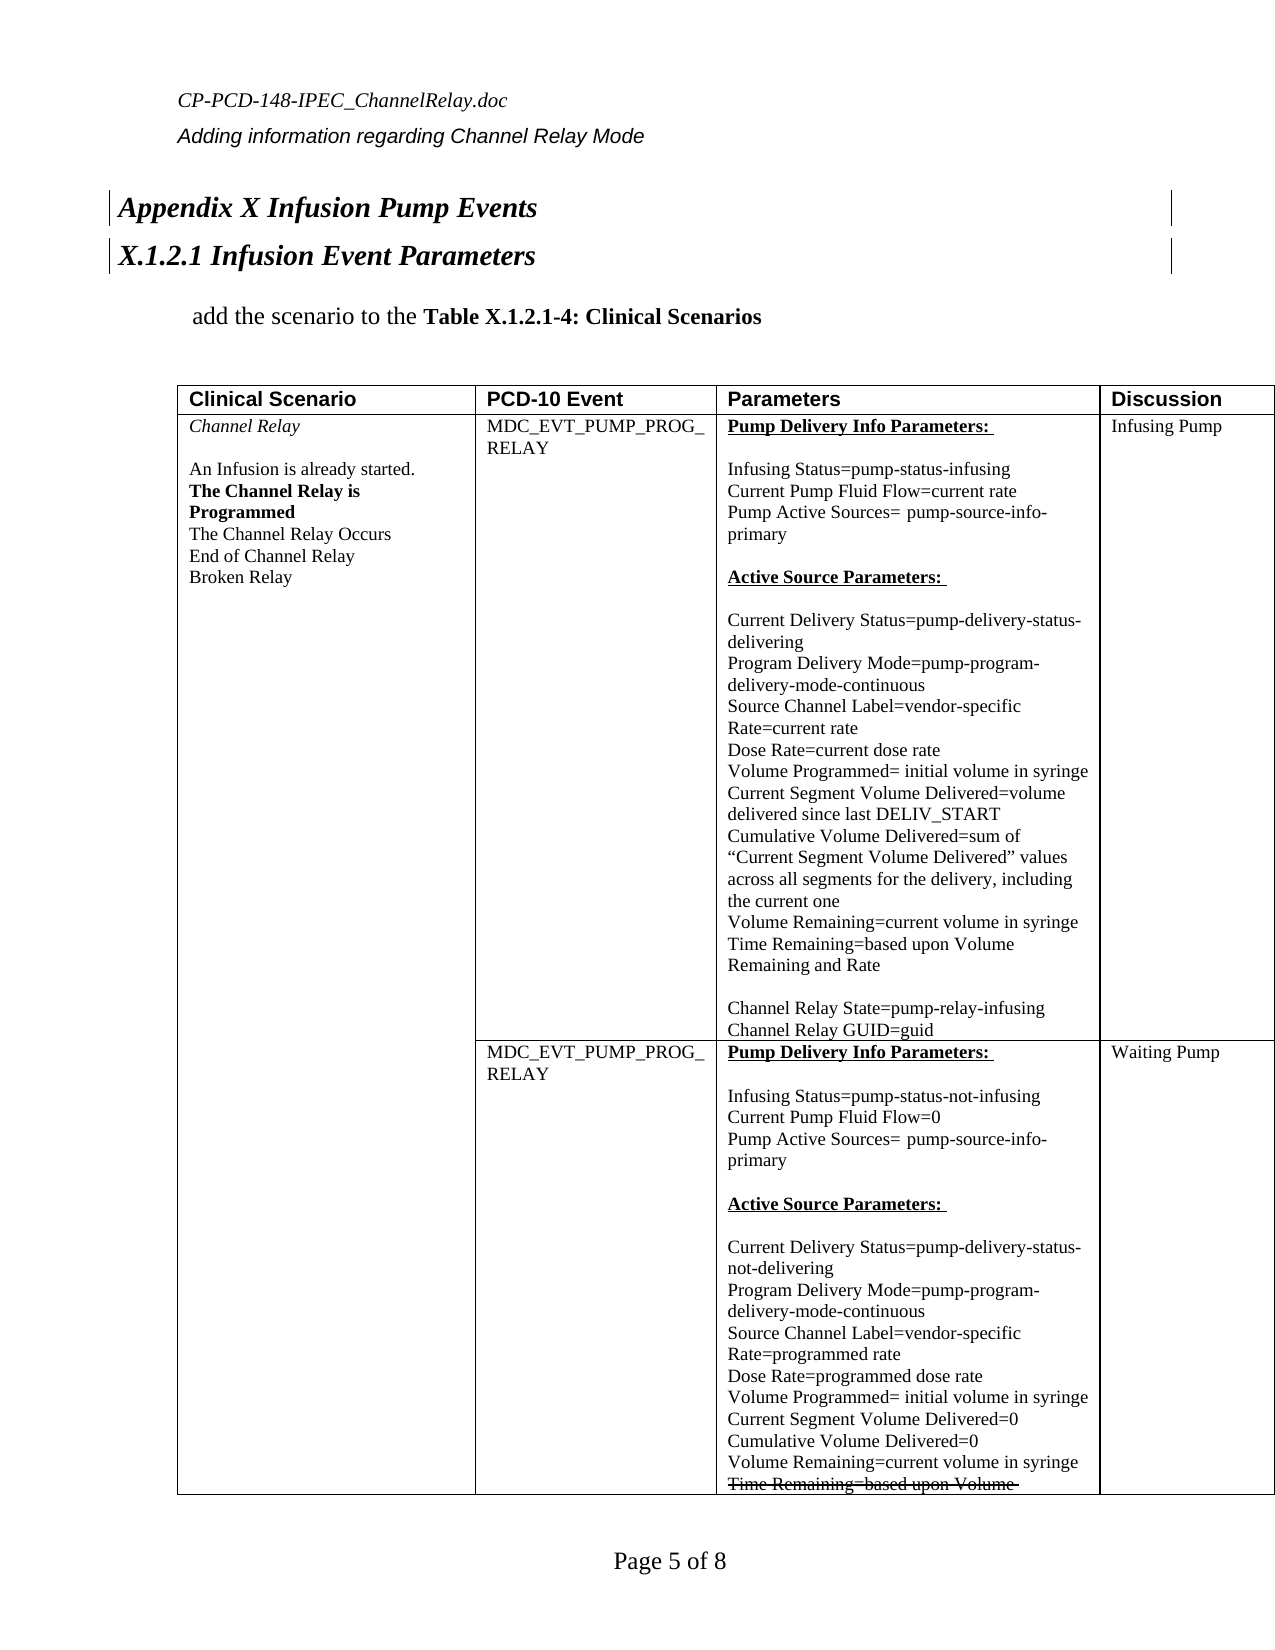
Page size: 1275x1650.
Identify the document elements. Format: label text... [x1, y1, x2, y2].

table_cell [476, 1041, 716, 1494]
table_header Clinical Scenario [178, 386, 475, 414]
table_cell Pump Delivery Info Parameters: Infusing Status=pump-status-infusing Current Pump Fluid Flow=current rate Pump Active Sources= pump-source-info-primary Active Source Parameters: Current Delivery Status=pump-delivery-status-delivering Program Delivery Mode=pump-program-delivery-mode-continuous Source Channel Label=vendor-specific Rate=current rate Dose Rate=current dose rate Volume Programmed= initial volume in syringe Current Segment Volume Delivered=volume delivered since last DELIV_START Cumulative Volume Delivered=sum of “Current Segment Volume Delivered” values across all segments for the delivery, including the current one Volume Remaining=current volume in syringe Time Remaining=based upon Volume Remaining and Rate Channel Relay State=pump-relay-infusing Channel Relay GUID=guid [717, 415, 1099, 1040]
text Appendix X Infusion Pump Events [110, 190, 1171, 226]
table_header Parameters [717, 386, 1099, 414]
table_cell Infusing Pump [1101, 415, 1274, 1040]
text X.1.2.1 Infusion Event Parameters [110, 238, 1171, 274]
table_cell Channel Relay An Infusion is already started. The Channel Relay is Programmed The Channel Relay Occurs End of Channel Relay Broken Relay [178, 415, 475, 1494]
table_cell MDC_EVT_PUMP_PROG_RELAY [476, 415, 716, 1040]
table_cell Waiting Pump [1101, 1041, 1274, 1494]
table_header PCD-10 Event [476, 386, 716, 414]
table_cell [717, 1041, 1099, 1494]
text add the scenario to the Table X.1.2.1-4: Clinical Scenarios [192, 301, 1162, 330]
table_header Discussion [1101, 386, 1274, 414]
